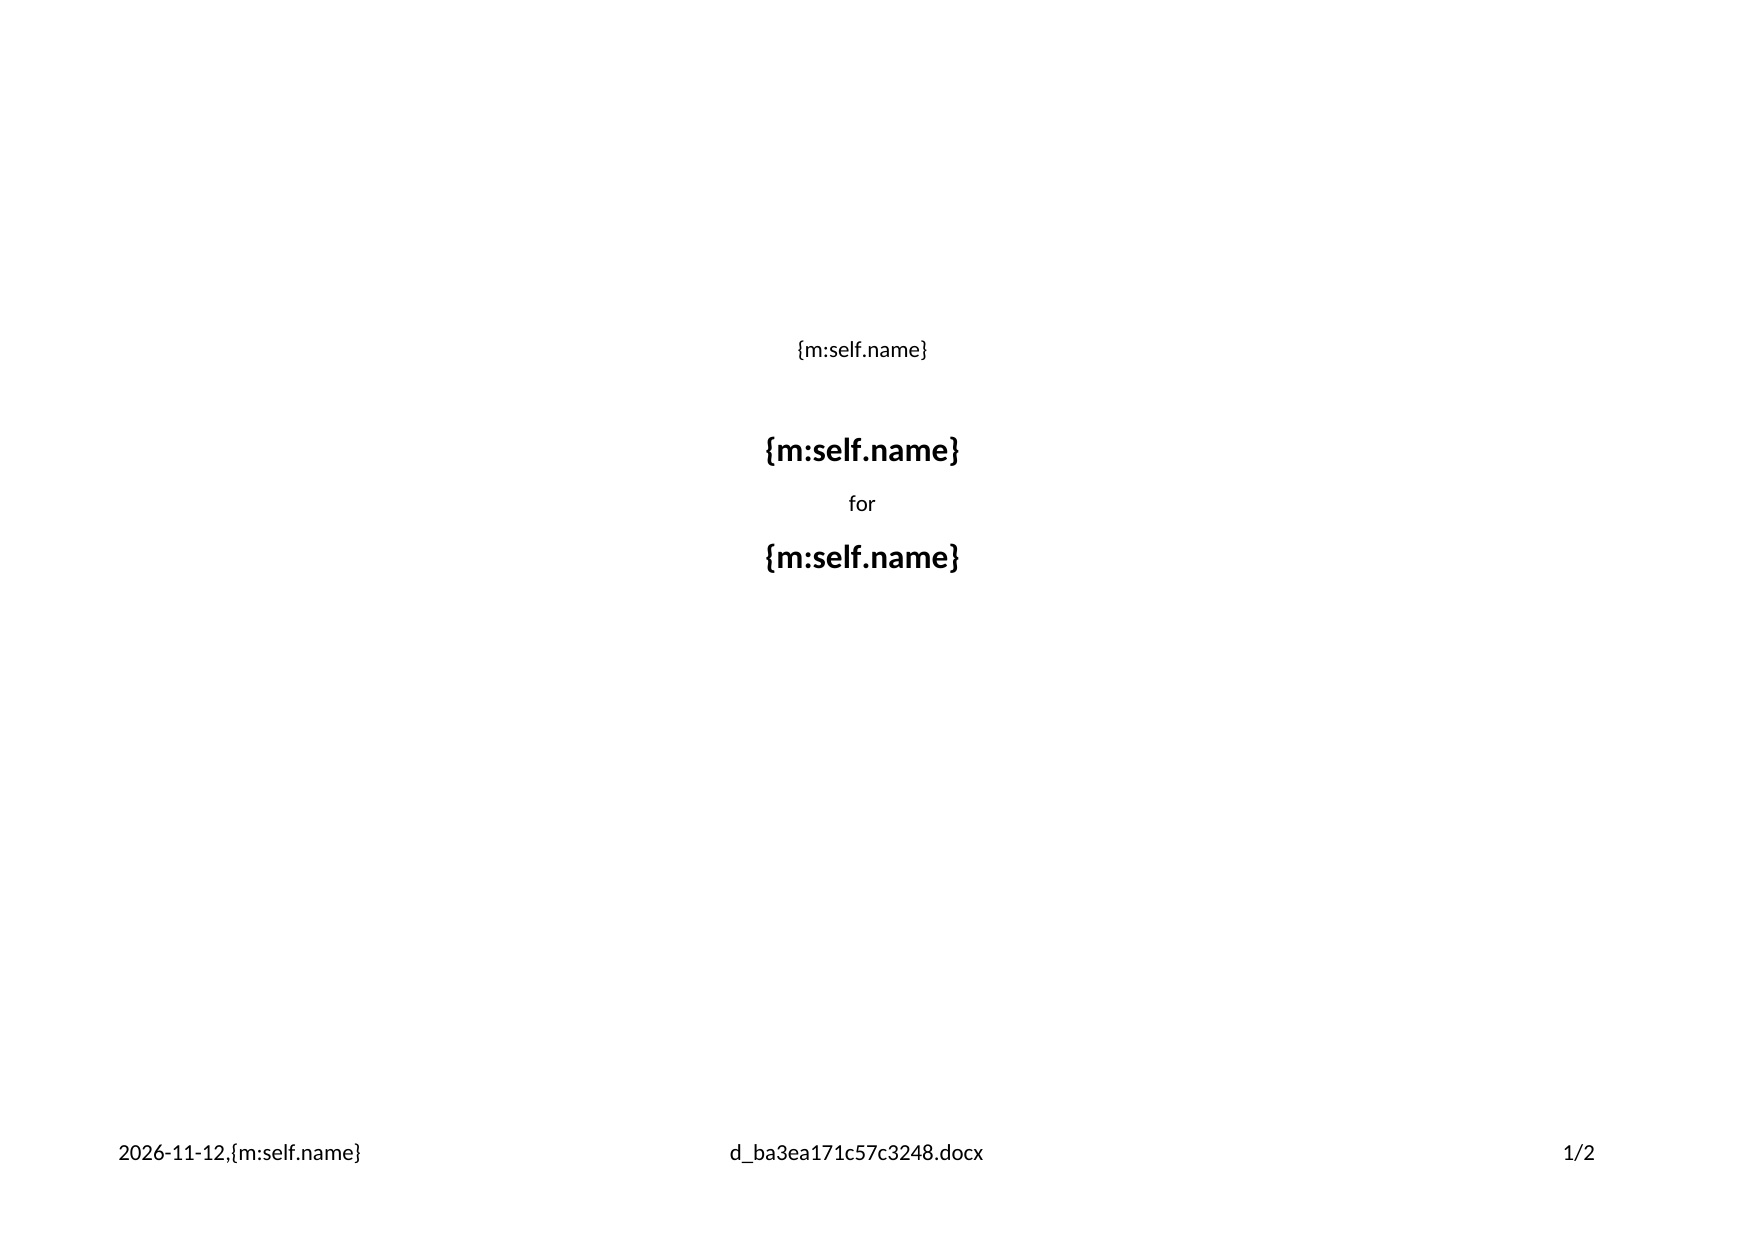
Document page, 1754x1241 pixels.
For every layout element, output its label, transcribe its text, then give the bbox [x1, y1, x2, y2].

text {m:self.name} [118, 335, 1606, 363]
text {m:self.name} [118, 536, 1606, 577]
text for [118, 489, 1606, 517]
text {m:self.name} [118, 429, 1606, 469]
